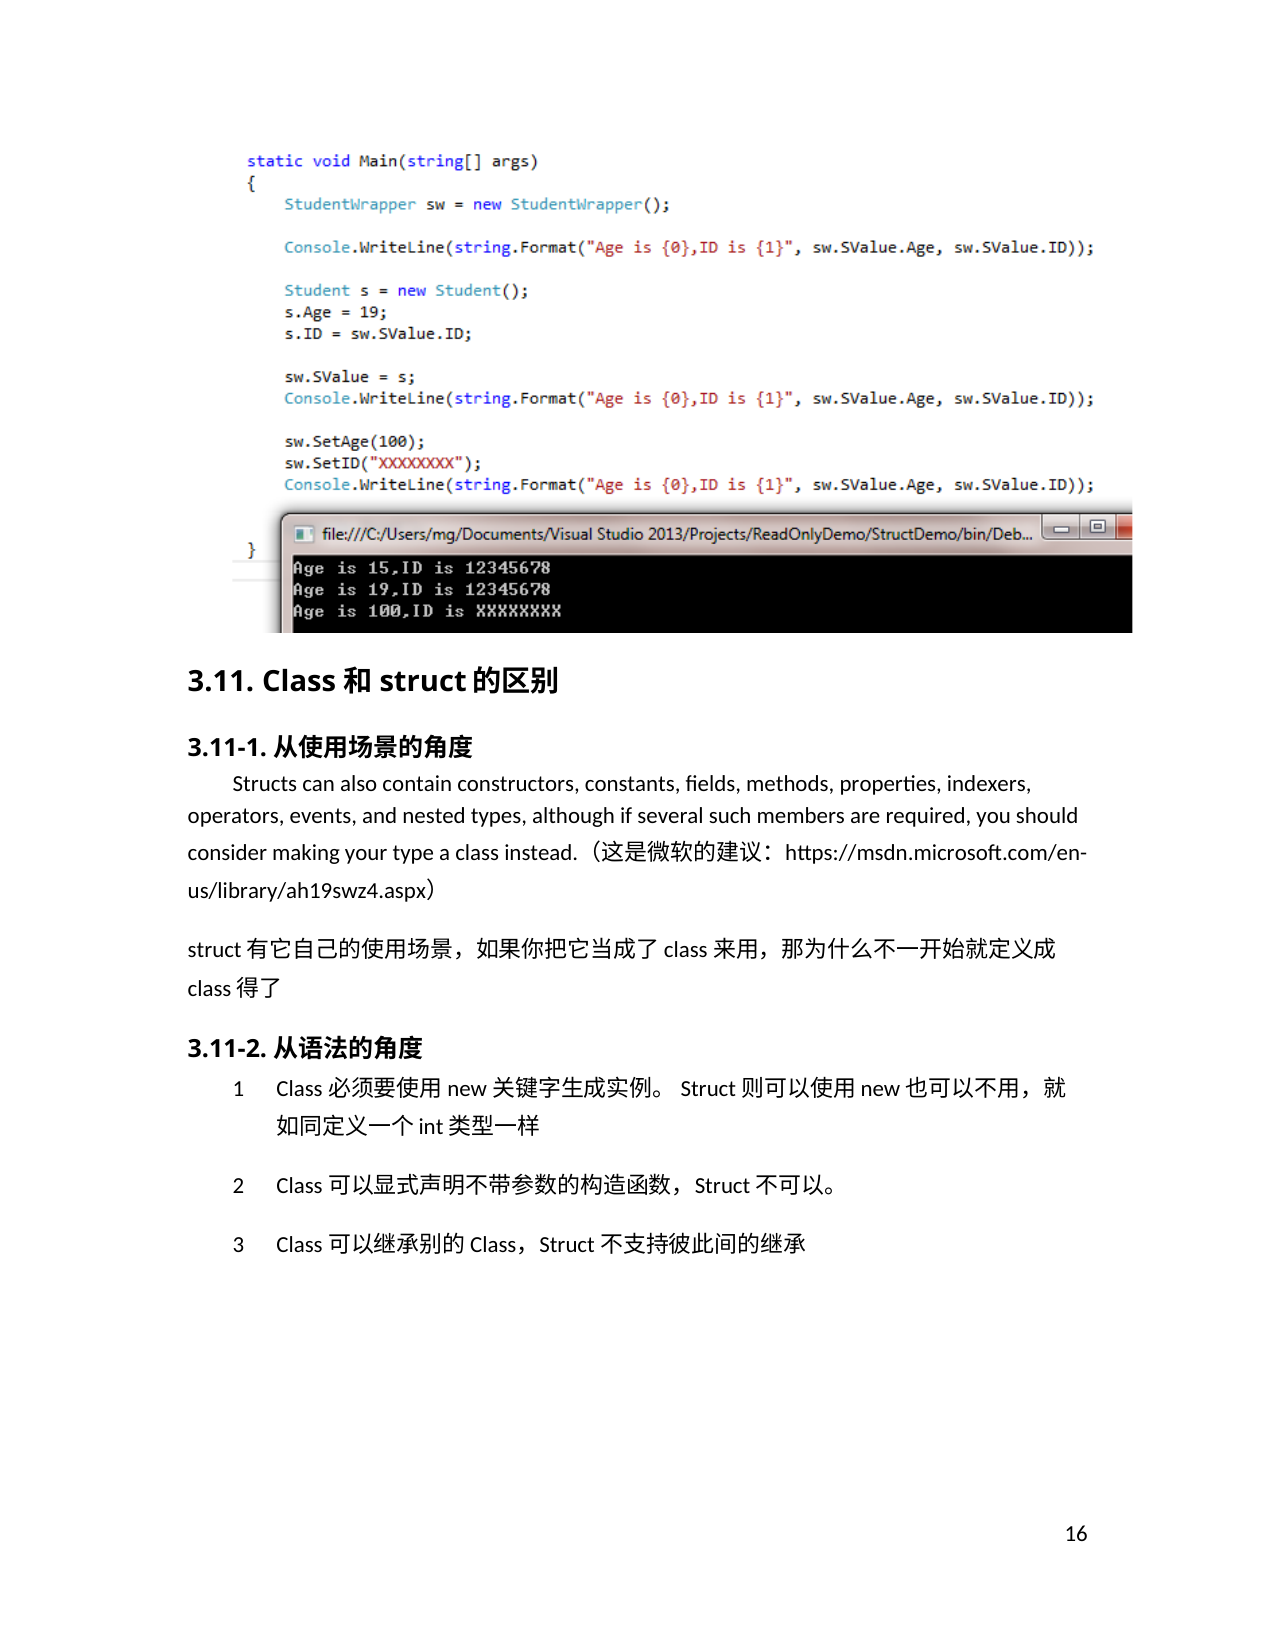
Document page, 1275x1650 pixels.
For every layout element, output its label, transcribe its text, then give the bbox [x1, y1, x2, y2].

list Class 可以继承别的Class，Struct 不支持彼此间的继承 [232, 1226, 1087, 1259]
list Class 必须要使用new 关键字生成实例。 Struct 则可以使用new 也可以不用，就如同定义一个int 类型一样 [232, 1070, 1087, 1141]
text Structs can also contain constructors, constants, fields, methods, properties, indexers, operators, events, and nested types, although if several such members are required, you should consider making your type a class instead.（这是微软的建议：https://msdn.microsoft.com/en-us/library/ah19swz4.aspx） [187, 769, 1087, 906]
subtitle Class 和 struct的区别 [187, 658, 1087, 700]
subtitle 从语法的角度 [187, 1028, 1087, 1065]
list Class 可以显式声明不带参数的构造函数，Struct 不可以。 [232, 1167, 1087, 1200]
text struct 有它自己的使用场景，如果你把它当成了class 来用，那为什么不一开始就定义成class得了 [187, 931, 1087, 1003]
subtitle 从使用场景的角度 [187, 727, 1087, 764]
picture [232, 150, 1133, 633]
